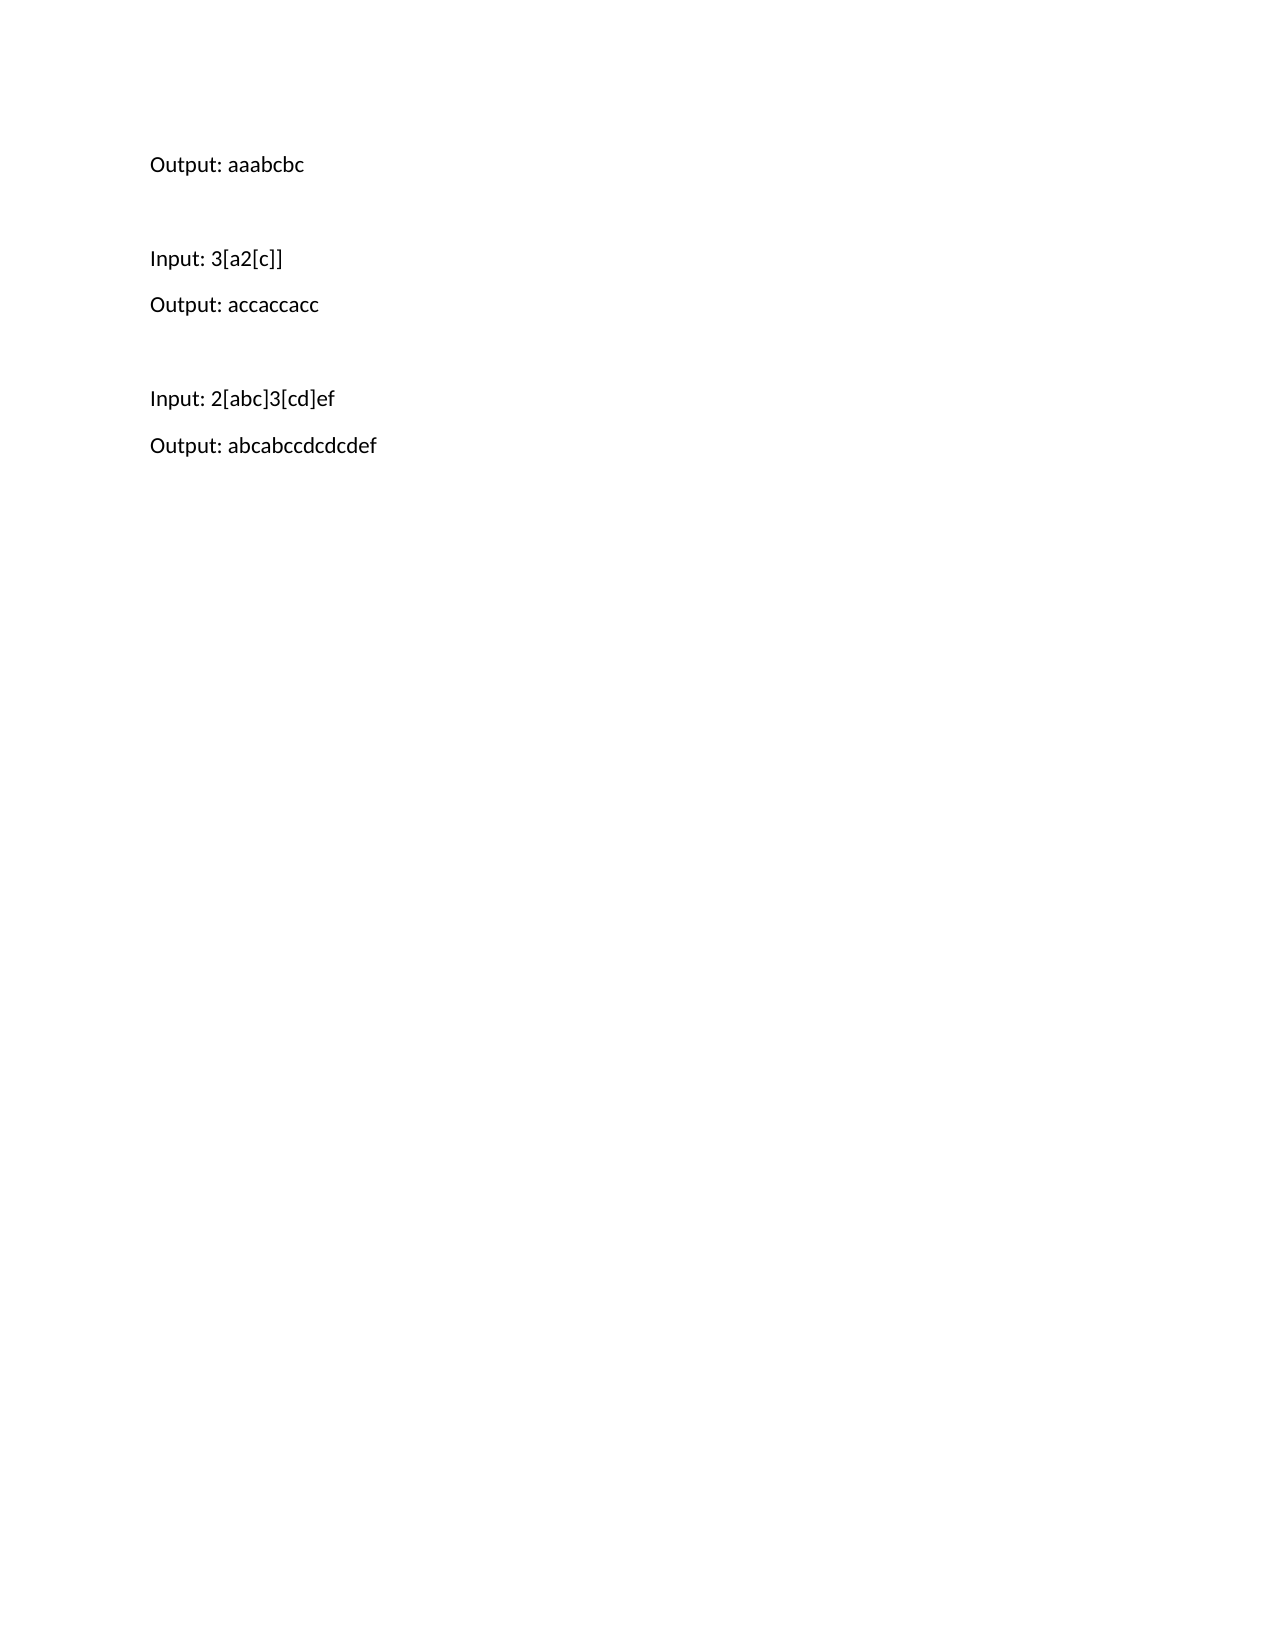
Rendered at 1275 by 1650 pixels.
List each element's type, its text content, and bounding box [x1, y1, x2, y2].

text Output: accaccacc [150, 291, 1125, 319]
text Output: abcabccdcdcdef [150, 431, 1125, 459]
text Output: aaabcbc [150, 150, 1125, 178]
text Input: 2[abc]3[cd]ef [150, 384, 1125, 412]
text Input: 3[a2[c]] [150, 244, 1125, 272]
